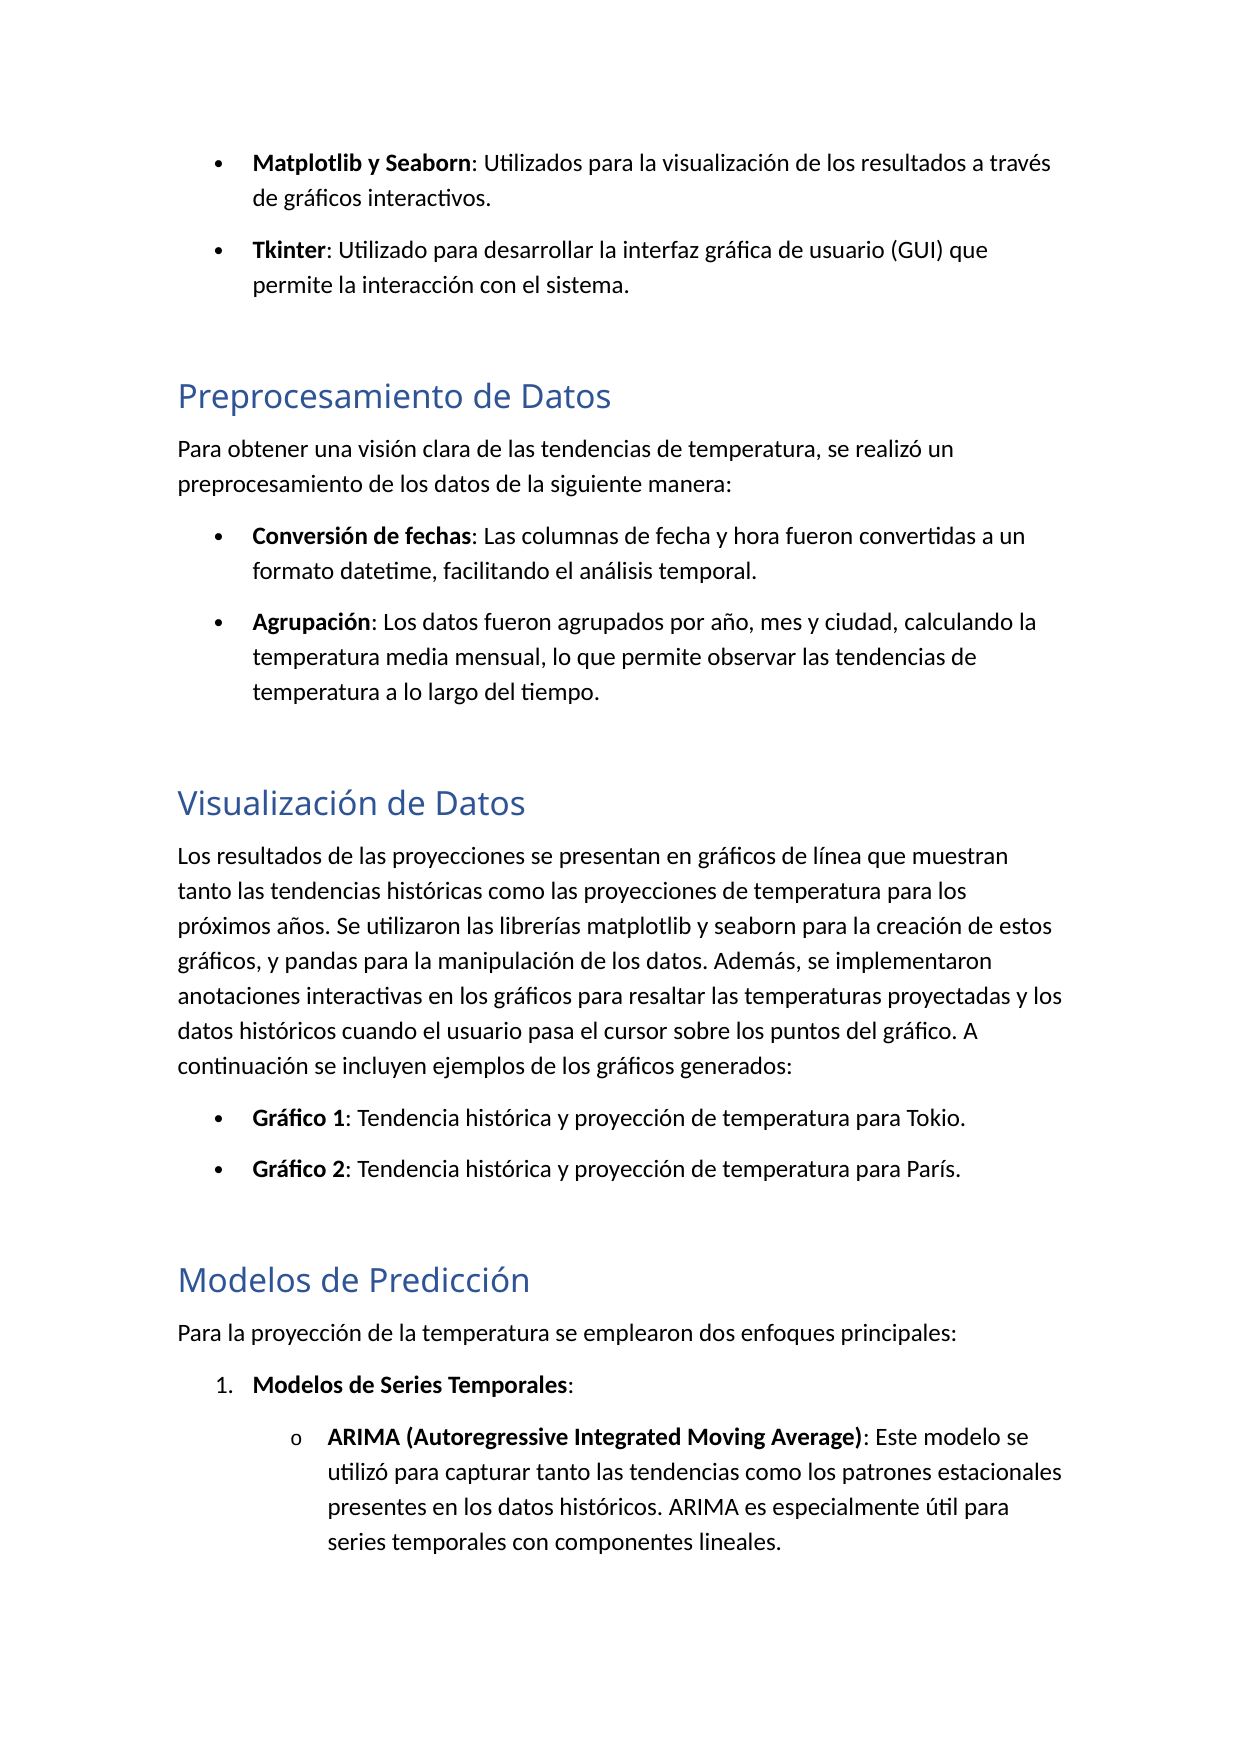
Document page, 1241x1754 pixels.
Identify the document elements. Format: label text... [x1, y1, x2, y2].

list Modelos de Series Temporales: [215, 1369, 1063, 1400]
subtitle Visualización de Datos [177, 780, 1063, 825]
list Matplotlib y Seaborn: Utilizados para la visualización de los resultados a través de gráficos interactivos. [215, 148, 1063, 213]
text Para obtener una visión clara de las tendencias de temperatura, se realizó un preprocesamiento de los datos de la siguiente manera: [177, 433, 1063, 499]
subtitle Preprocesamiento de Datos [177, 373, 1063, 418]
text Para la proyección de la temperatura se emplearon dos enfoques principales: [177, 1317, 1063, 1348]
list ARIMA (Autoregressive Integrated Moving Average): Este modelo se utilizó para capturar tanto las tendencias como los patrones estacionales presentes en los datos históricos. ARIMA es especialmente útil para series temporales con componentes lineales. [290, 1421, 1063, 1556]
list Conversión de fechas: Las columnas de fecha y hora fueron convertidas a un formato datetime, facilitando el análisis temporal. [215, 520, 1063, 585]
text Los resultados de las proyecciones se presentan en gráficos de línea que muestran tanto las tendencias históricas como las proyecciones de temperatura para los próximos años. Se utilizaron las librerías matplotlib y seaborn para la creación de estos gráficos, y pandas para la manipulación de los datos. Además, se implementaron anotaciones interactivas en los gráficos para resaltar las temperaturas proyectadas y los datos históricos cuando el usuario pasa el cursor sobre los puntos del gráfico. A continuación se incluyen ejemplos de los gráficos generados: [177, 840, 1063, 1081]
subtitle Modelos de Predicción [177, 1257, 1063, 1302]
list Tkinter: Utilizado para desarrollar la interfaz gráfica de usuario (GUI) que permite la interacción con el sistema. [215, 234, 1063, 300]
list Gráfico 2: Tendencia histórica y proyección de temperatura para París. [215, 1154, 1063, 1184]
list Gráfico 1: Tendencia histórica y proyección de temperatura para Tokio. [215, 1102, 1063, 1132]
list Agrupación: Los datos fueron agrupados por año, mes y ciudad, calculando la temperatura media mensual, lo que permite observar las tendencias de temperatura a lo largo del tiempo. [215, 606, 1063, 707]
